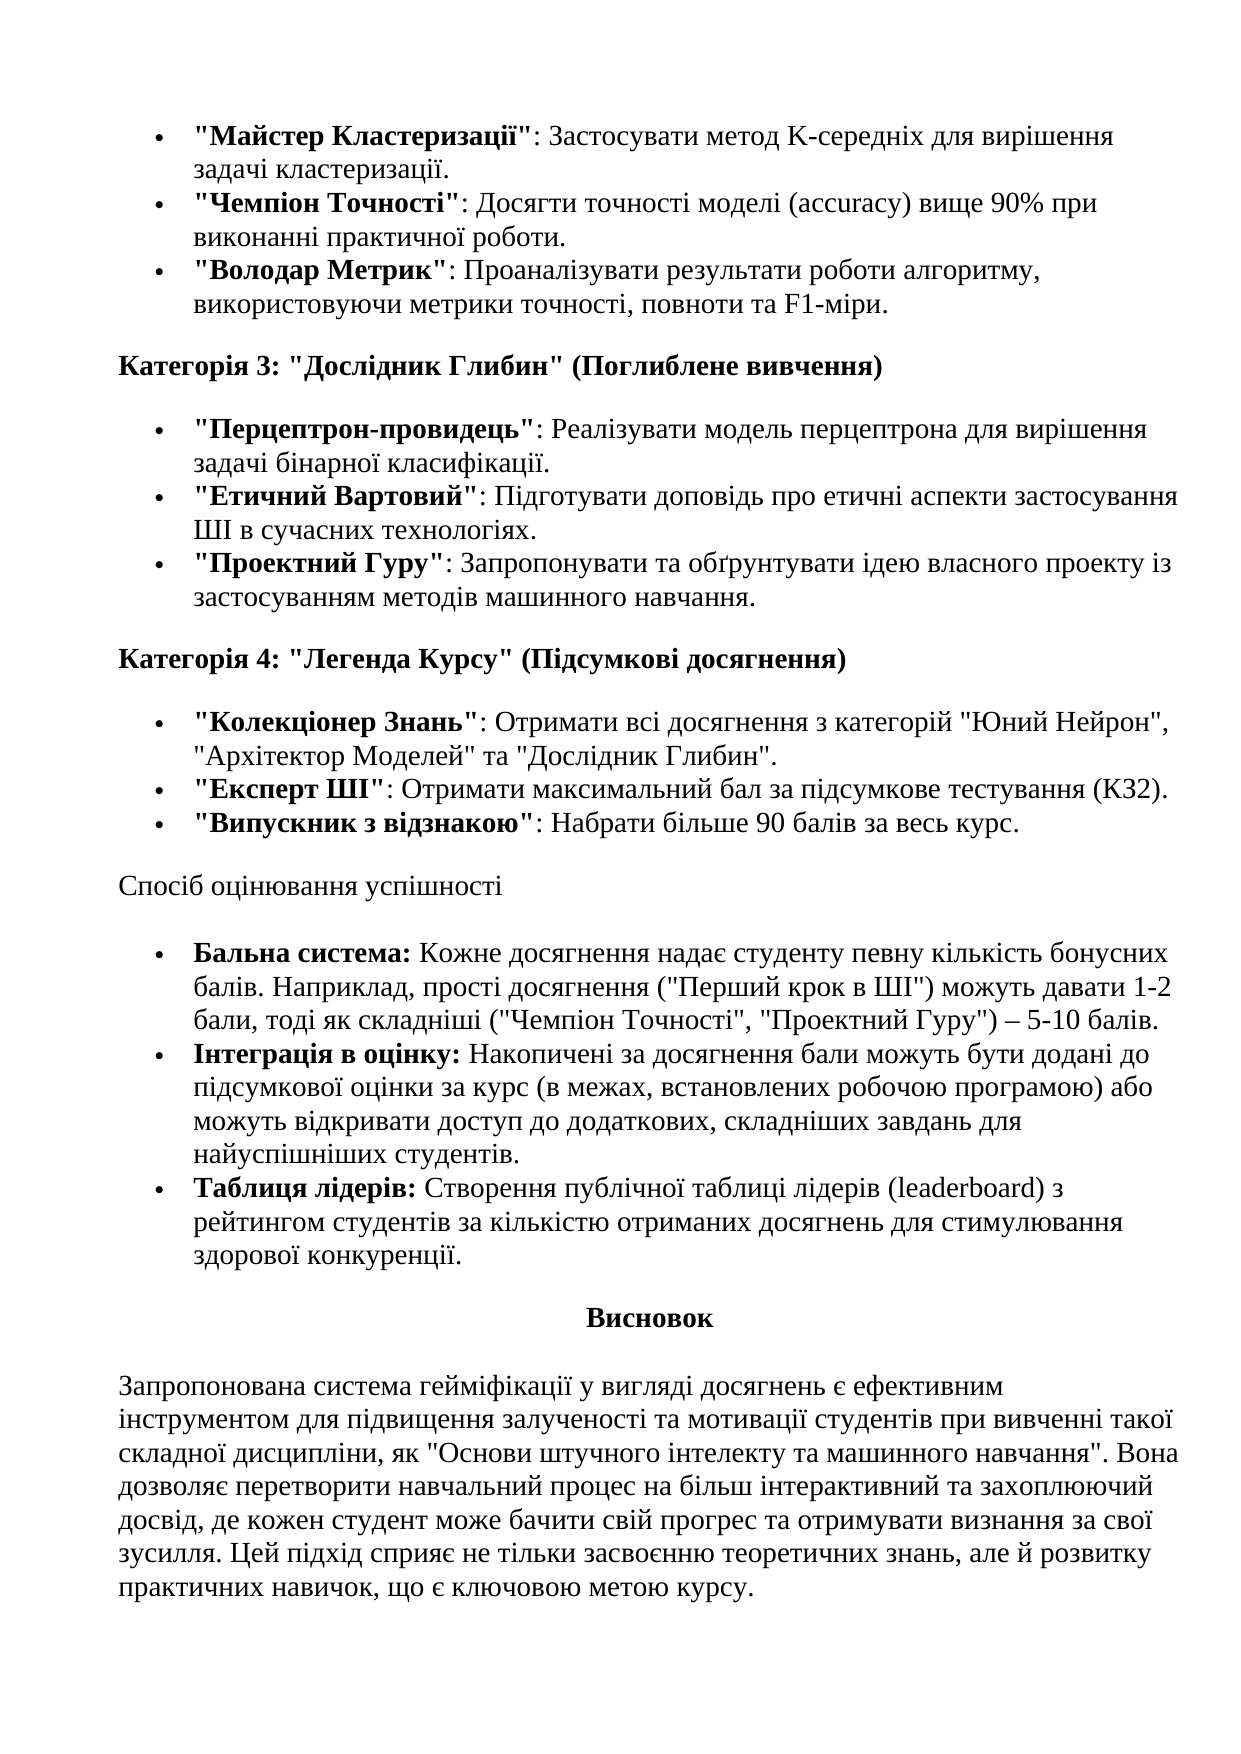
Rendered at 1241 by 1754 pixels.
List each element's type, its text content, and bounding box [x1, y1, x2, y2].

list "Володар Метрик": Проаналізувати результати роботи алгоритму, використовуючи метрики точності, повноти та F1-міри. [156, 407, 1181, 474]
list Інтеграція в оцінку: Накопичені за досягнення бали можуть бути додані до підсумкової оцінки за курс (в межах, встановлених робочою програмою) або можуть відкривати доступ до додаткових, складніших завдань для найуспішніших студентів. [156, 1336, 1181, 1471]
list "Експерт ШІ": Отримати максимальний бал за підсумкове тестування (КЗ2). [156, 1013, 1181, 1047]
list "Чемпіон Точності": Досягти точності моделі (accuracy) вище 90% при виконанні практичної роботи. [156, 311, 1181, 378]
text Категорія 4: "Легенда Курсу" (Підсумкові досягнення) [118, 854, 1181, 888]
list "Колекціонер Знань": Отримати всі досягнення з категорій "Юний Нейрон", "Архітектор Моделей" та "Дослідник Глибин". [156, 917, 1181, 984]
list "Перцептрон-провидець": Реалізувати модель перцептрона для вирішення задачі бінарної класифікації. [156, 566, 1181, 633]
list Таблиця лідерів: Створення публічної таблиці лідерів (leaderboard) з рейтингом студентів за кількістю отриманих досягнень для стимулювання здорової конкуренції. [156, 1500, 1181, 1600]
text Категорія 3: "Дослідник Глибин" (Поглиблене вивчення) [118, 503, 1181, 537]
list "Майстер Кластеризації": Застосувати метод K-середніх для вирішення задачі кластеризації. [156, 214, 1181, 281]
list "Підкорювач Регресії": Успішно реалізувати лінійну та логістичну регресію на практичному занятті. [156, 118, 1181, 185]
text Спосіб оцінювання успішності [118, 1139, 1181, 1172]
list Бальна система: Кожне досягнення надає студенту певну кількість бонусних балів. Наприклад, прості досягнення ("Перший крок в ШІ") можуть давати 1-2 бали, тоді як складніші ("Чемпіон Точності", "Проектний Гуру") – 5-10 балів. [156, 1207, 1181, 1307]
list "Проектний Гуру": Запропонувати та обґрунтувати ідею власного проекту із застосуванням методів машинного навчання. [156, 758, 1181, 825]
list "Етичний Вартовий": Підготувати доповідь про етичні аспекти застосування ШІ в сучасних технологіях. [156, 662, 1181, 729]
list "Випускник з відзнакою": Набрати більше 90 балів за весь курс. [156, 1076, 1181, 1110]
